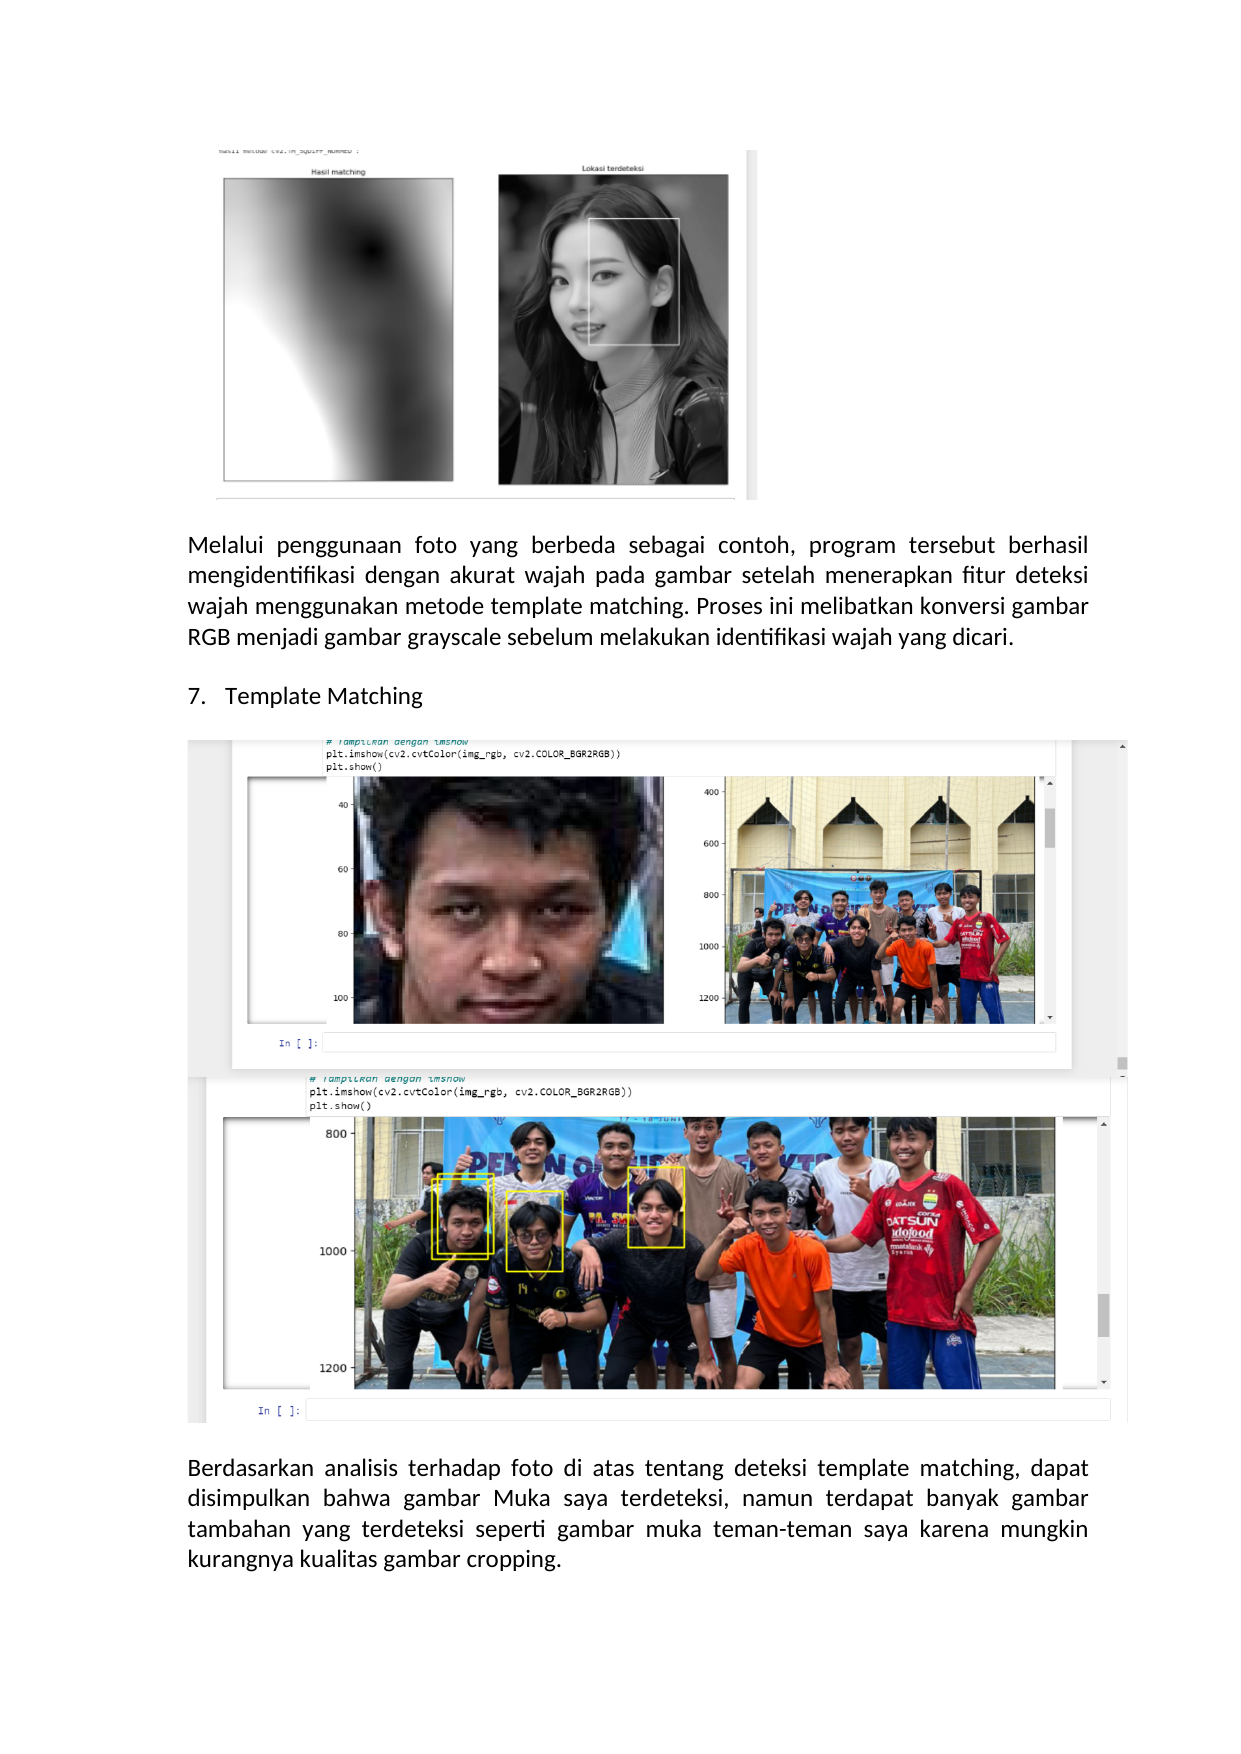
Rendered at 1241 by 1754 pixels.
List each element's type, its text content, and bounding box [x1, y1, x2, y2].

picture [187, 150, 758, 500]
text Melalui penggunaan foto yang berbeda sebagai contoh, program tersebut berhasil mengidentifikasi dengan akurat wajah pada gambar setelah menerapkan fitur deteksi wajah menggunakan metode template matching. Proses ini melibatkan konversi gambar RGB menjadi gambar grayscale sebelum melakukan identifikasi wajah yang dicari. [187, 529, 1090, 651]
list Template Matching [187, 680, 1090, 711]
text Berdasarkan analisis terhadap foto di atas tentang deteksi template matching, dapat disimpulkan bahwa gambar Muka saya terdeteksi, namun terdapat banyak gambar tambahan yang terdeteksi seperti gambar muka teman-teman saya karena mungkin kurangnya kualitas gambar cropping. [187, 1452, 1090, 1574]
picture [187, 740, 1128, 1423]
